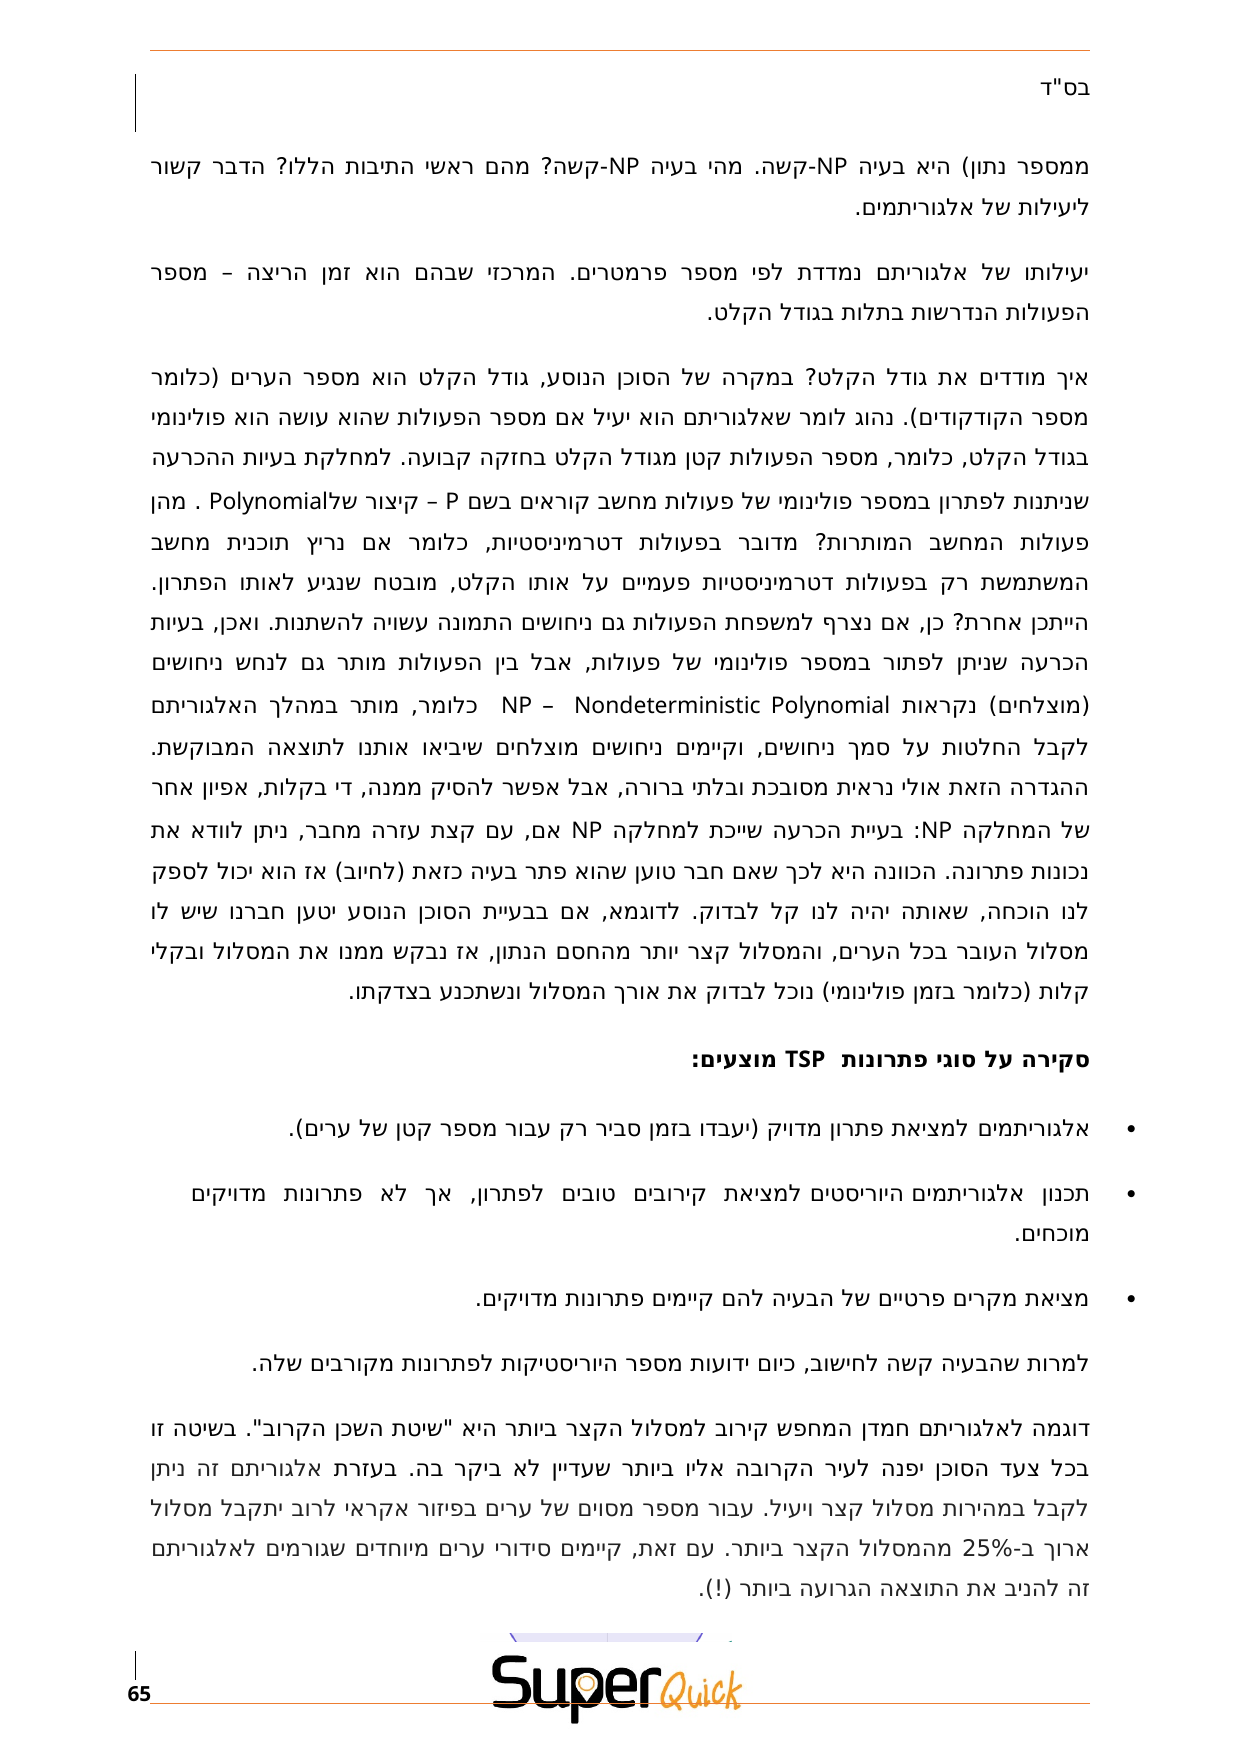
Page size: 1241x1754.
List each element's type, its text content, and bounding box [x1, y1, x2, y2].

text איך מודדים את גודל הקלט? במקרה של הסוכן הנוסע, גודל הקלט הוא מספר הערים (כלומר מספר הקודקודים). נהוג לומר שאלגוריתם הוא יעיל אם מספר הפעולות שהוא עושה הוא פולינומי בגודל הקלט, כלומר, מספר הפעולות קטן מגודל הקלט בחזקה קבועה. למחלקת בעיות ההכרעה שניתנות לפתרון במספר פולינומי של פעולות מחשב קוראים בשם P – קיצור שלPolynomial . מהן פעולות המחשב המותרות? מדובר בפעולות דטרמיניסטיות, כלומר אם נריץ תוכנית מחשב המשתמשת רק בפעולות דטרמיניסטיות פעמיים על אותו הקלט, מובטח שנגיע לאותו הפתרון. הייתכן אחרת? כן, אם נצרף למשפחת הפעולות גם ניחושים התמונה עשויה להשתנות. ואכן, בעיות הכרעה שניתן לפתור במספר פולינומי של פעולות, אבל בין הפעולות מותר גם לנחש ניחושים (מוצלחים) נקראות NP – Nondeterministic Polynomial כלומר, מותר במהלך האלגוריתם לקבל החלטות על סמך ניחושים, וקיימים ניחושים מוצלחים שיביאו אותנו לתוצאה המבוקשת. ההגדרה הזאת אולי נראית מסובכת ובלתי ברורה, אבל אפשר להסיק ממנה, די בקלות, אפיון אחר של המחלקה NP: בעיית הכרעה שייכת למחלקה NP אם, עם קצת עזרה מחבר, ניתן לוודא את נכונות פתרונה. הכוונה היא לכך שאם חבר טוען שהוא פתר בעיה כזאת (לחיוב) אז הוא יכול לספק לנו הוכחה, שאותה יהיה לנו קל לבדוק. לדוגמא, אם בבעיית הסוכן הנוסע יטען חברנו שיש לו מסלול העובר בכל הערים, והמסלול קצר יותר מהחסם הנתון, אז נבקש ממנו את המסלול ובקלי קלות (כלומר בזמן פולינומי) נוכל לבדוק את אורך המסלול ונשתכנע בצדקתו. [150, 364, 1090, 1005]
picture [480, 1704, 761, 1732]
text סקירה על סוגי פתרונות TSP מוצעים: [150, 1043, 1090, 1074]
text למרות שהבעיה קשה לחישוב, כיום ידועות מספר היוריסטיקות לפתרונות מקורבים שלה. [150, 1350, 1090, 1377]
list מציאת מקרים פרטיים של הבעיה להם קיימים פתרונות מדויקים. [190, 1285, 1128, 1312]
list תכנון אלגוריתמים היוריסטים למציאת קירובים טובים לפתרון, אך לא פתרונות מדויקים מוכחים. [190, 1180, 1128, 1247]
picture [480, 1633, 761, 1703]
text דוגמה לאלגוריתם חמדן המחפש קירוב למסלול הקצר ביותר היא "שיטת השכן הקרוב". בשיטה זו בכל צעד הסוכן יפנה לעיר הקרובה אליו ביותר שעדיין לא ביקר בה. בעזרת אלגוריתם זה ניתן לקבל במהירות מסלול קצר ויעיל. עבור מספר מסוים של ערים בפיזור אקראי לרוב יתקבל מסלול ארוך ב-25% מהמסלול הקצר ביותר. עם זאת, קיימים סידורי ערים מיוחדים שגורמים לאלגוריתם זה להניב את התוצאה הגרועה ביותר (!). [150, 1415, 1090, 1602]
text יעילותו של אלגוריתם נמדדת לפי מספר פרמטרים. המרכזי שבהם הוא זמן הריצה – מספר הפעולות הנדרשות בתלות בגודל הקלט. [150, 259, 1090, 326]
list אלגוריתמים למציאת פתרון מדויק (יעבדו בזמן סביר רק עבור מספר קטן של ערים). [190, 1115, 1128, 1142]
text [150, 150, 1090, 221]
